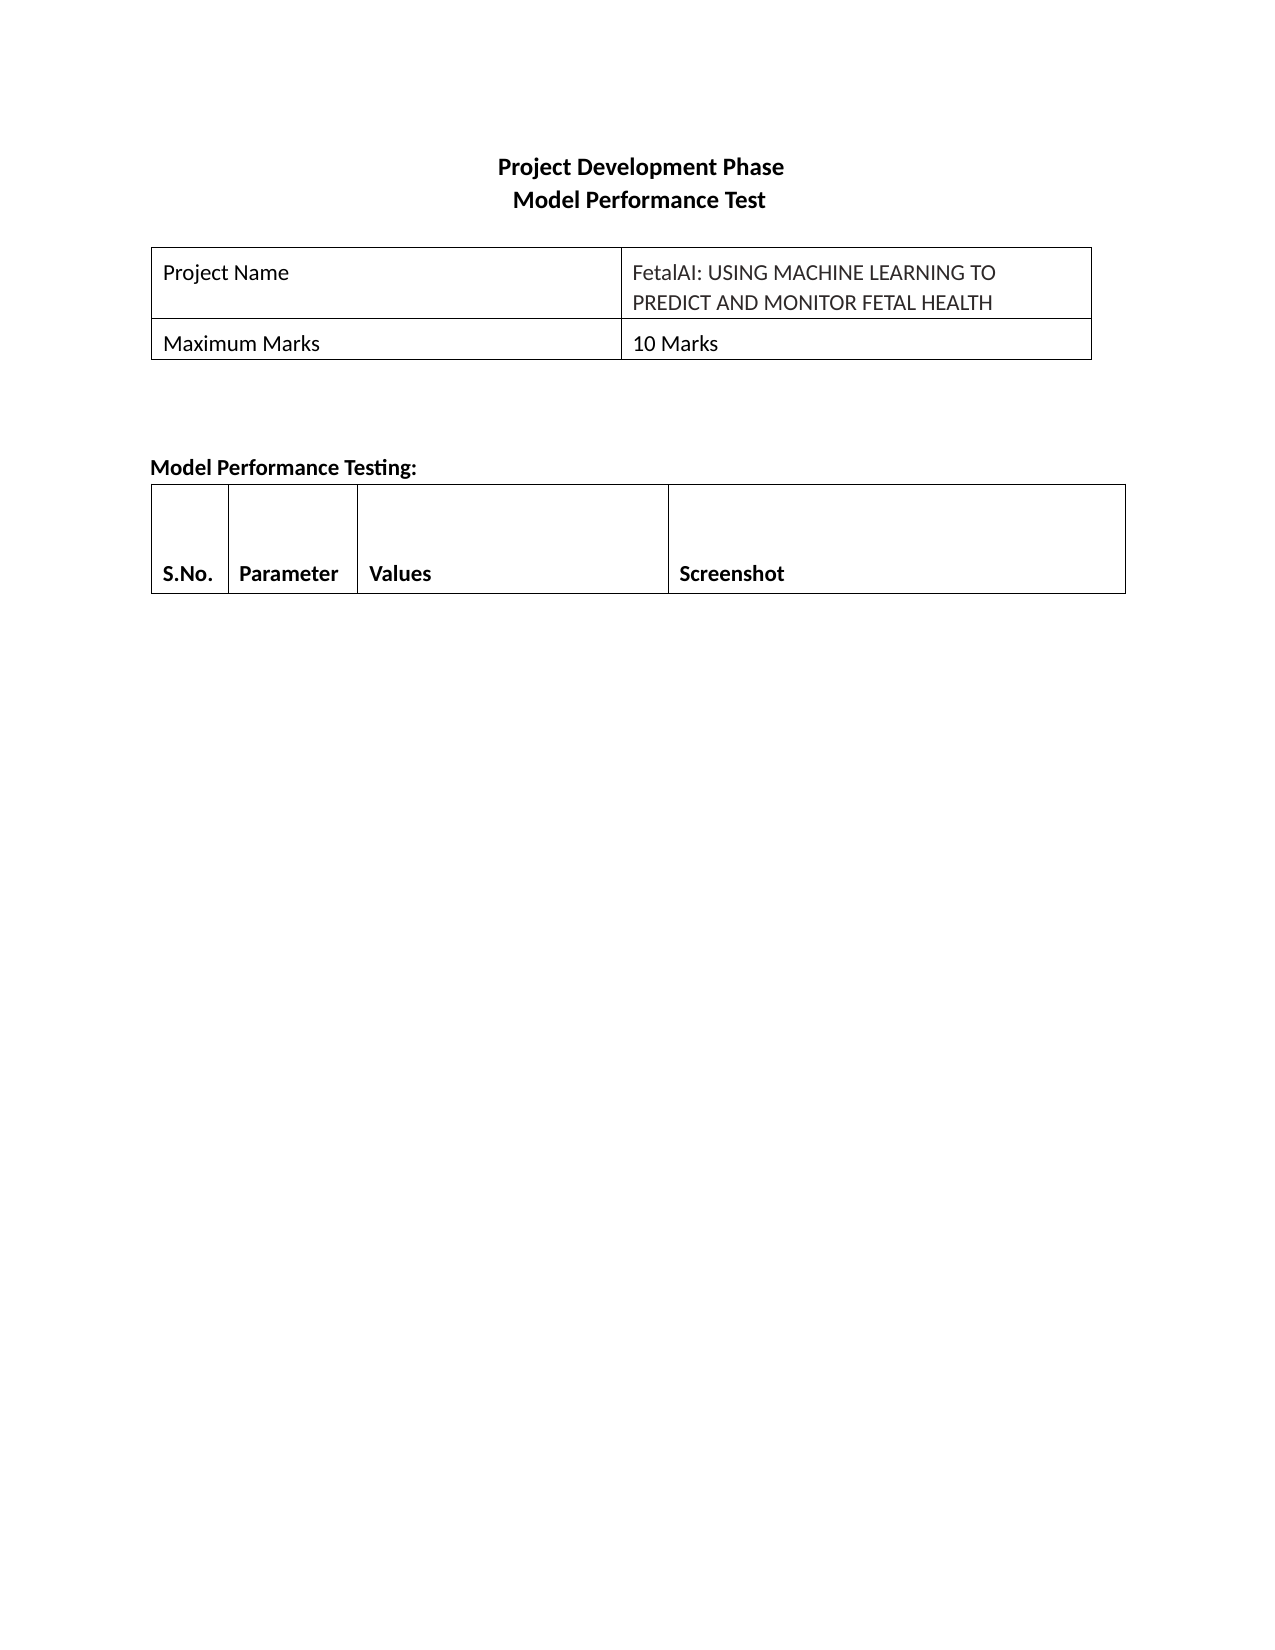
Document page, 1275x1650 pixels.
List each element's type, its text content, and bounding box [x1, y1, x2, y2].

table_cell Maximum Marks [152, 319, 621, 359]
table_header S.No. [152, 485, 228, 593]
text Project Development Phase [0, 151, 784, 182]
table_header FetalAI: USING MACHINE LEARNING TO PREDICT AND MONITOR FETAL HEALTH [622, 248, 1091, 318]
text Model Performance Testing: [150, 453, 783, 481]
text Model Performance Test [0, 184, 766, 214]
table_header Parameter [229, 485, 357, 593]
table_header Values [358, 485, 668, 593]
table_cell 10 Marks [622, 319, 1091, 359]
table_header Screenshot [669, 485, 1125, 593]
table_header Project Name [152, 248, 621, 318]
